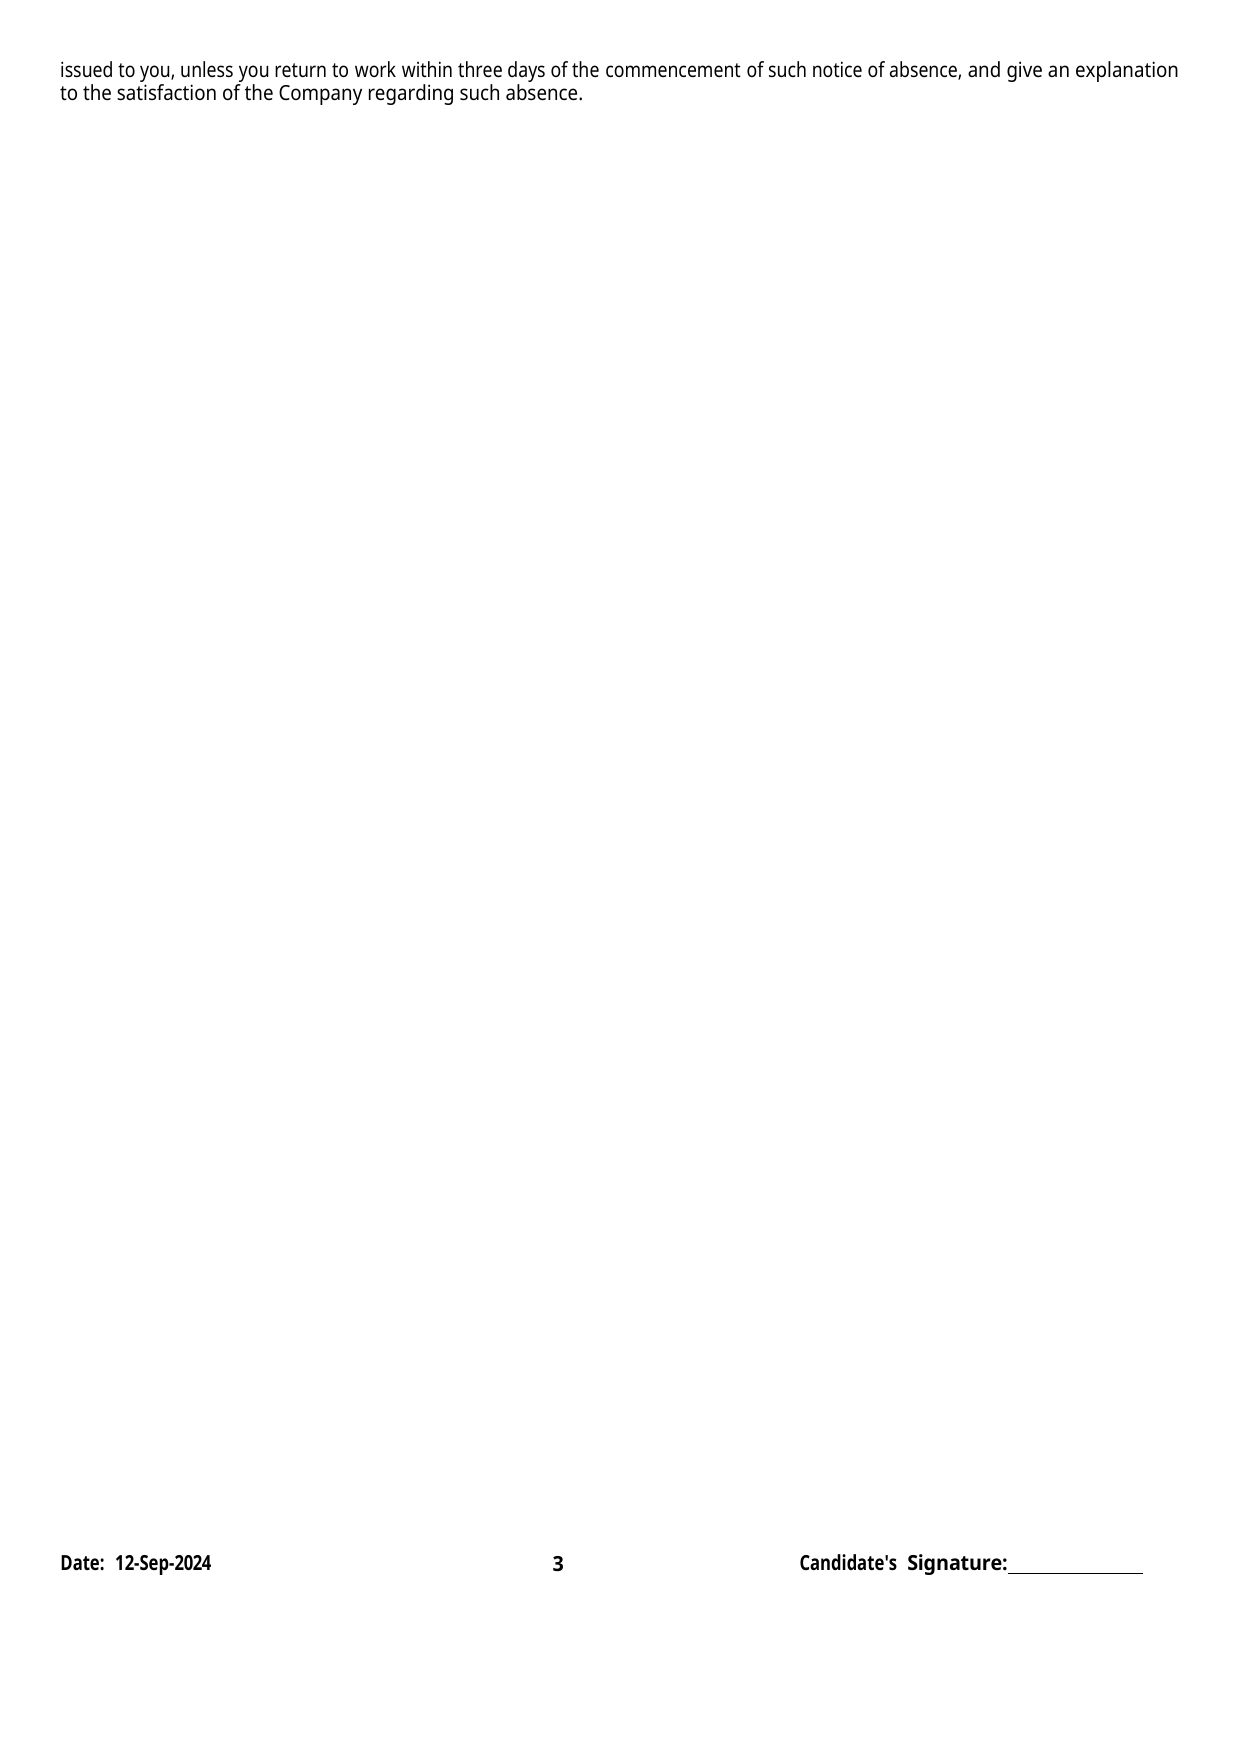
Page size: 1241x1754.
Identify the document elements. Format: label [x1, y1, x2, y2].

text [60, 58, 1180, 107]
